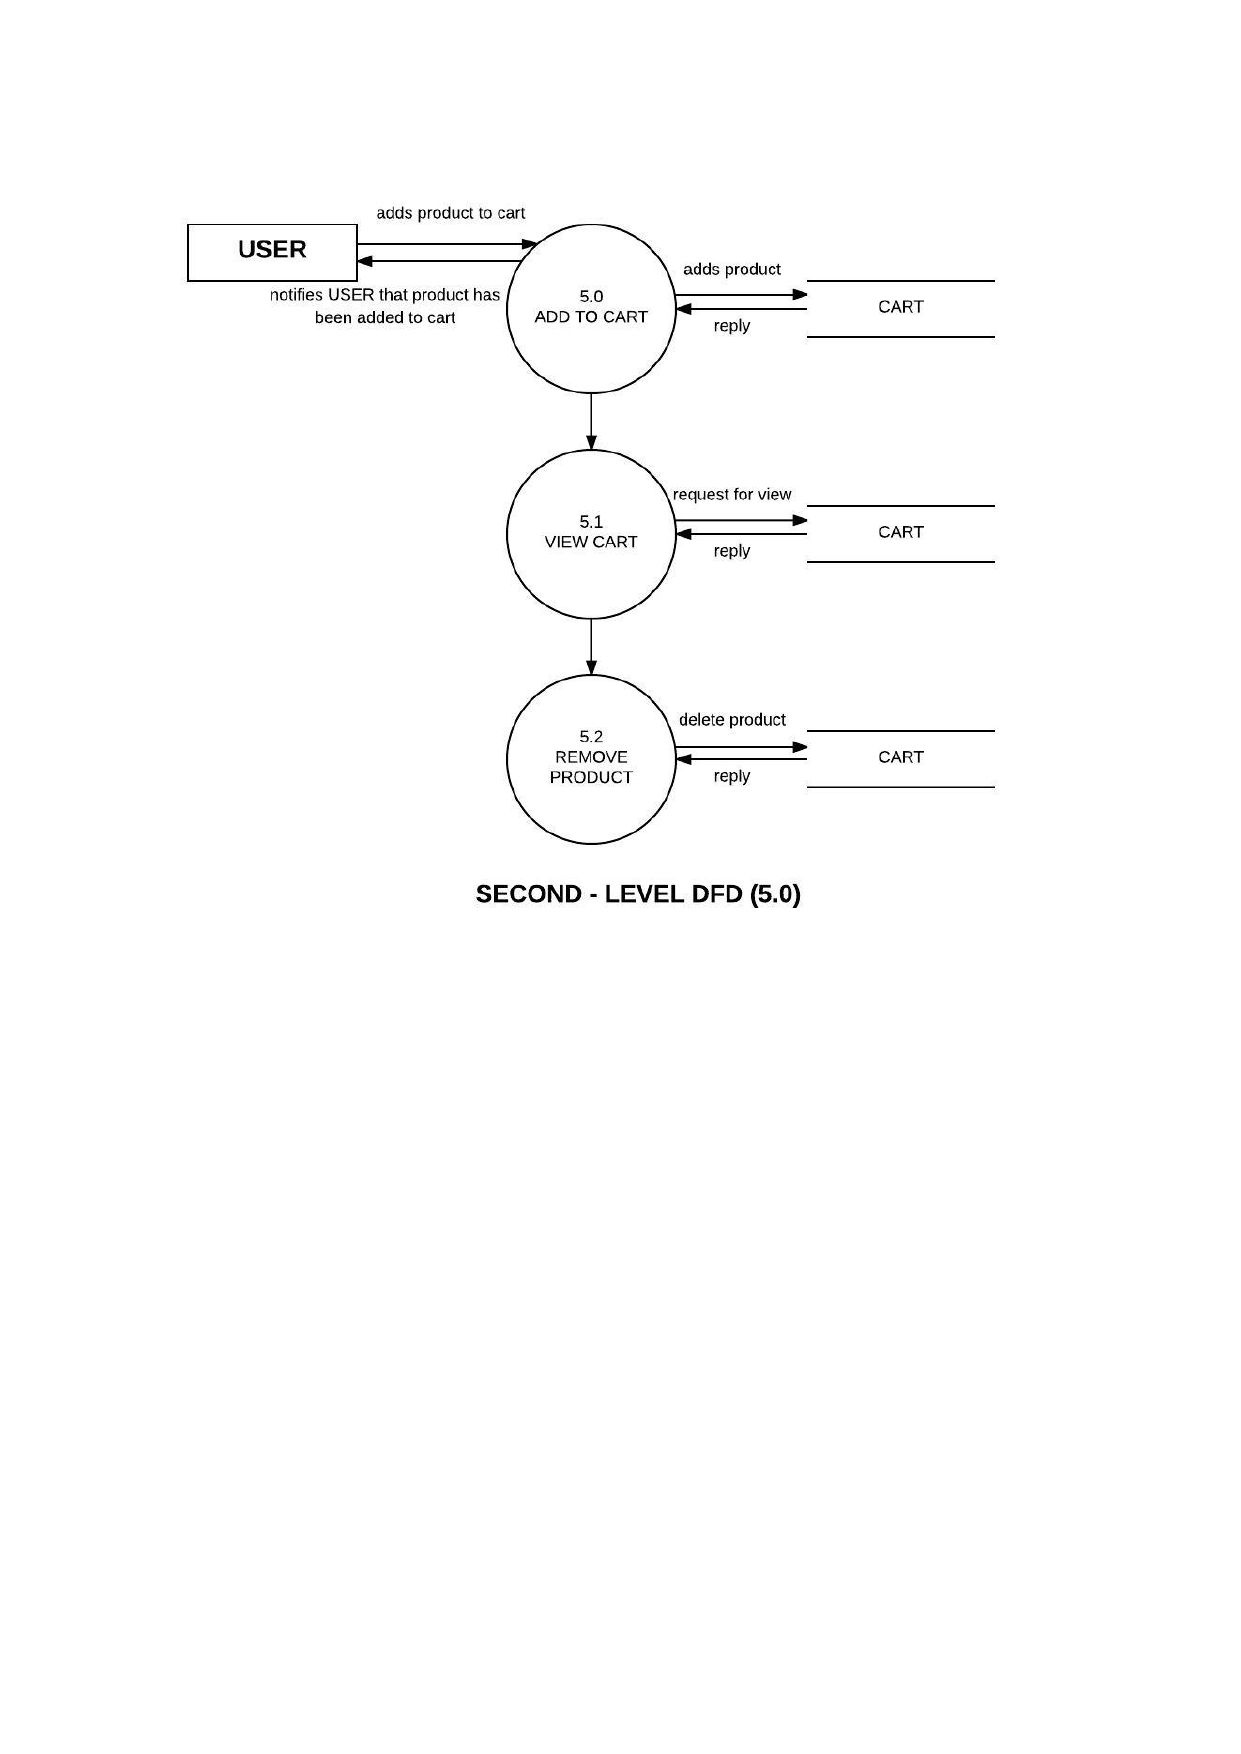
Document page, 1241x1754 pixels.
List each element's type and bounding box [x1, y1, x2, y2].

picture [150, 150, 1032, 969]
